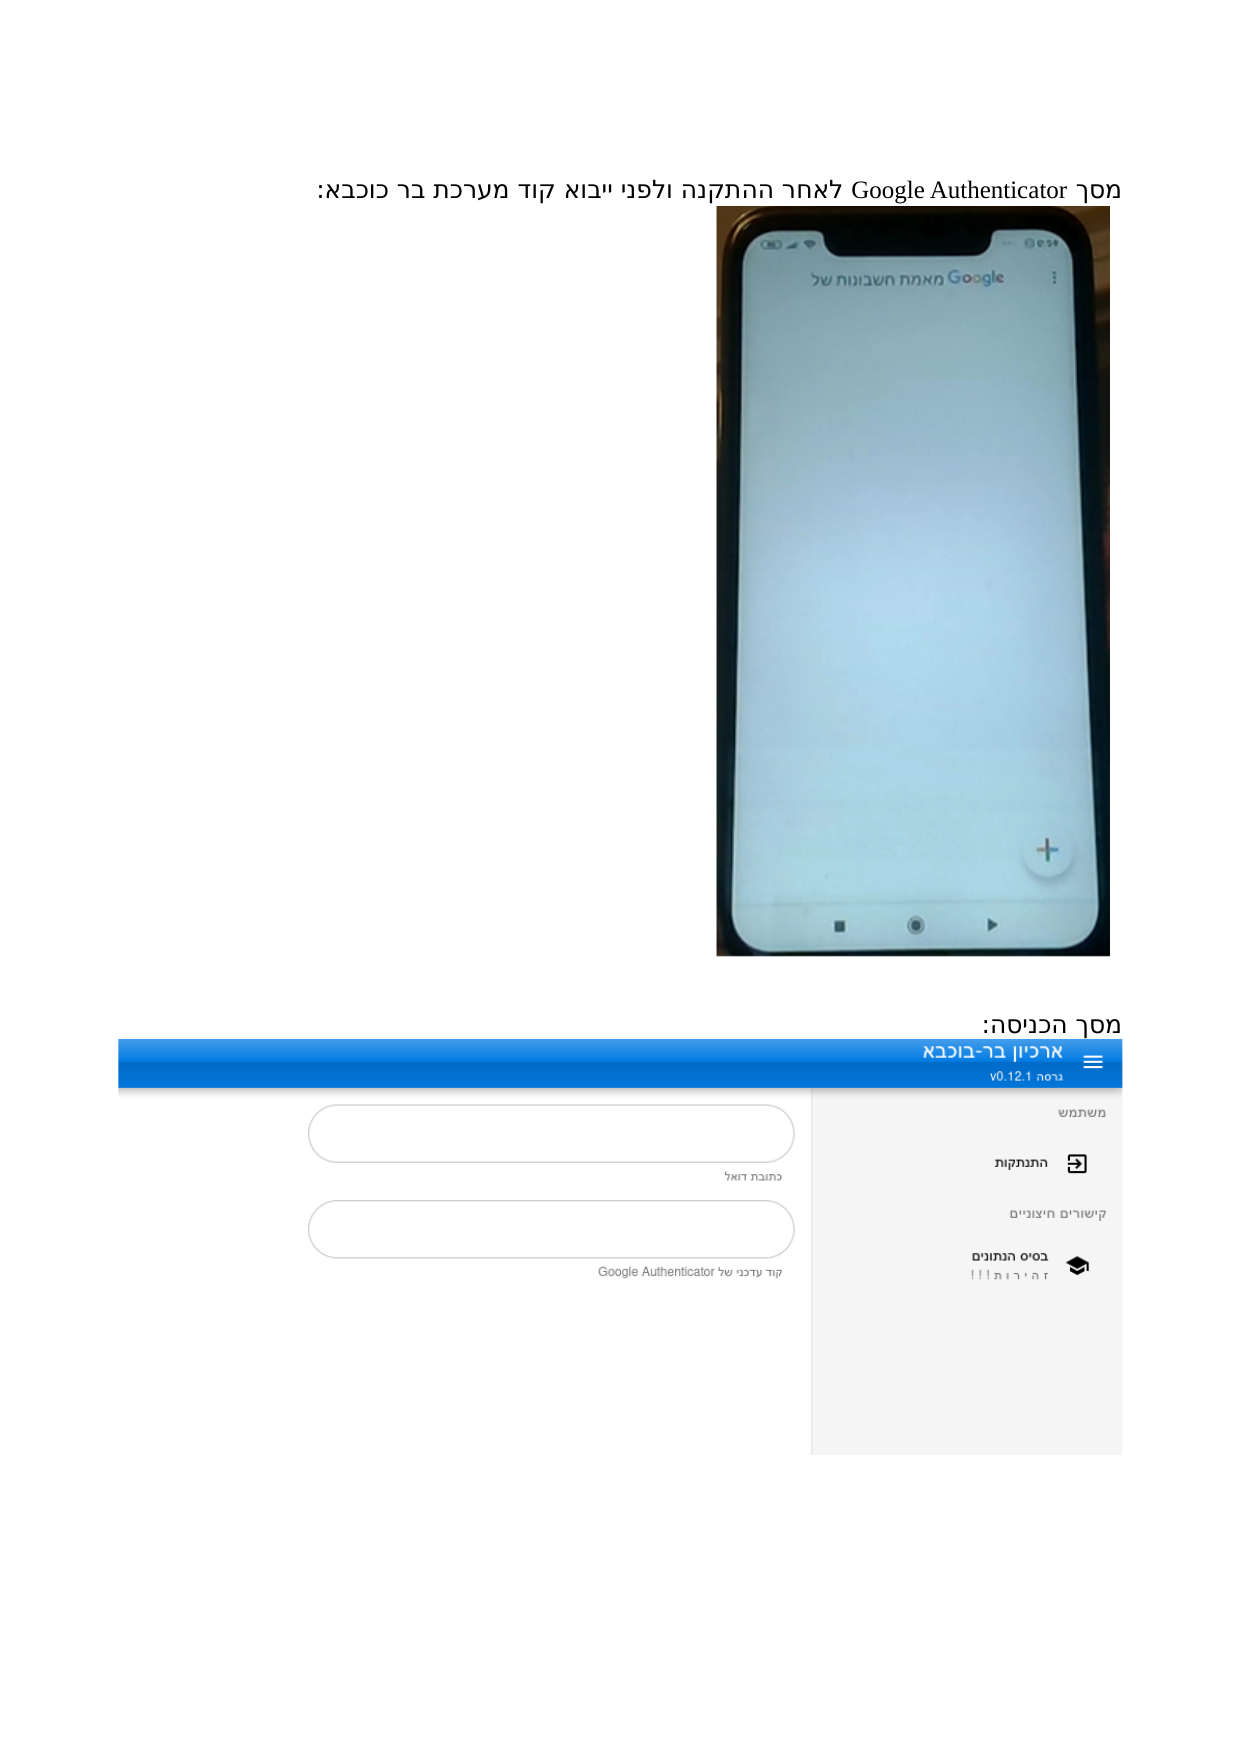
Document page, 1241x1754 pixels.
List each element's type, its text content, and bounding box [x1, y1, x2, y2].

picture [118, 1039, 1123, 1455]
picture [709, 206, 1110, 958]
text מסך הכניסה: [118, 1010, 1122, 1039]
text מסך Google Authenticator לאחר ההתקנה ולפני ייבוא קוד מערכת בר כוכבא: [118, 176, 1122, 205]
